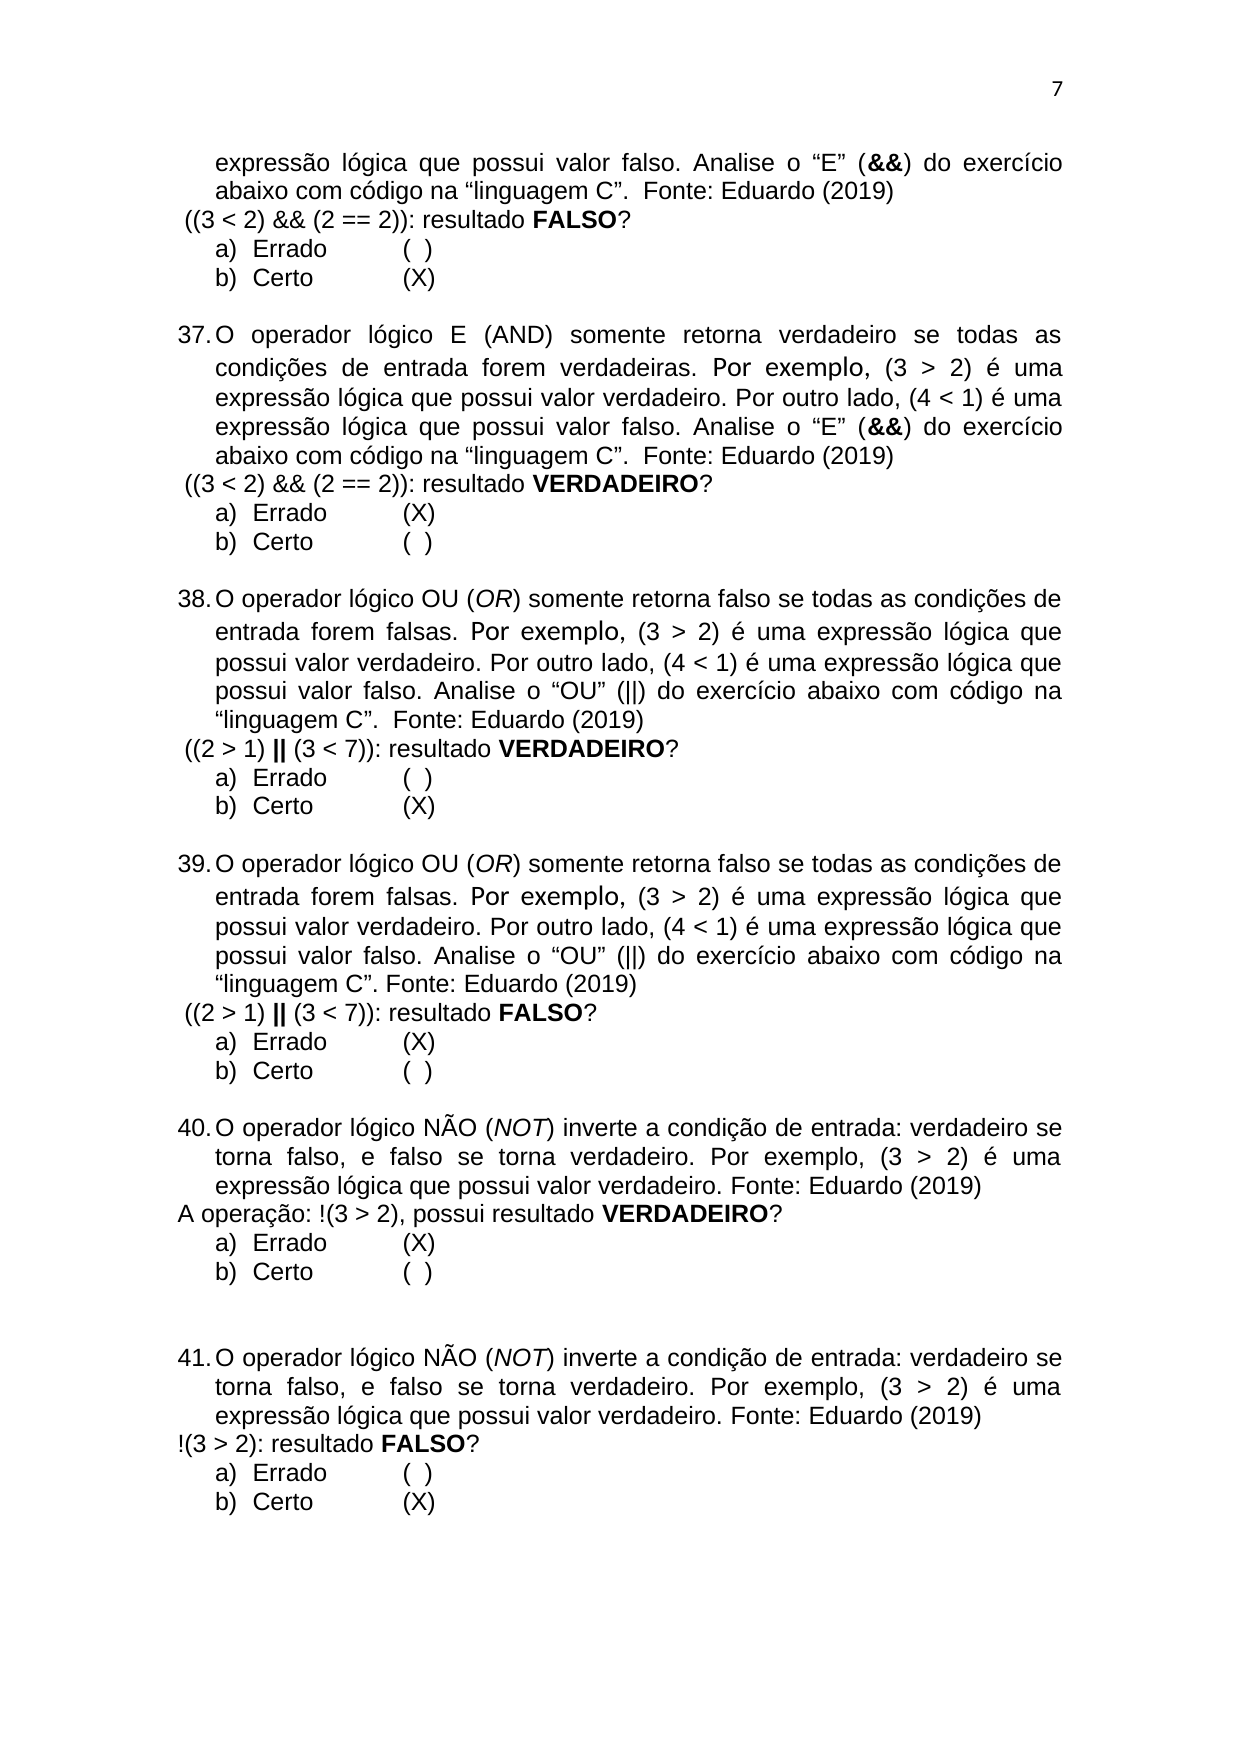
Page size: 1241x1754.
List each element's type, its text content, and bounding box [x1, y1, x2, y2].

list Certo ( ) [215, 1257, 1063, 1286]
text ((2 > 1) || (3 < 7)): resultado FALSO? [177, 998, 1063, 1027]
list Errado (X) [215, 498, 1063, 527]
list O operador lógico NÃO (NOT) inverte a condição de entrada: verdadeiro se torna falso, e falso se torna verdadeiro. Por exemplo, (3 > 2) é uma expressão lógica que possui valor verdadeiro. Fonte: Eduardo (2019) [177, 1113, 1063, 1199]
text ((3 < 2) && (2 == 2)): resultado VERDADEIRO? [177, 469, 1063, 498]
list Certo (X) [215, 791, 1063, 820]
list Certo (X) [215, 263, 1063, 291]
list Errado ( ) [215, 1458, 1063, 1487]
text !(3 > 2): resultado FALSO? [177, 1429, 1063, 1458]
list Certo ( ) [215, 527, 1063, 556]
list O operador lógico NÃO (NOT) inverte a condição de entrada: verdadeiro se torna falso, e falso se torna verdadeiro. Por exemplo, (3 > 2) é uma expressão lógica que possui valor verdadeiro. Fonte: Eduardo (2019) [177, 1343, 1063, 1429]
list Errado ( ) [215, 763, 1063, 791]
list O operador lógico OU (OR) somente retorna falso se todas as condições de entrada forem falsas. Por exemplo, (3 > 2) é uma expressão lógica que possui valor verdadeiro. Por outro lado, (4 < 1) é uma expressão lógica que possui valor falso. Analise o “OU” (||) do exercício abaixo com código na “linguagem C”. Fonte: Eduardo (2019) [177, 849, 1063, 998]
text A operação: !(3 > 2), possui resultado VERDADEIRO? [177, 1199, 1063, 1228]
list Errado (X) [215, 1027, 1063, 1056]
list Errado ( ) [215, 234, 1063, 263]
list Certo ( ) [215, 1056, 1063, 1084]
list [177, 148, 1063, 205]
list Certo (X) [215, 1487, 1063, 1516]
text ((2 > 1) || (3 < 7)): resultado VERDADEIRO? [177, 734, 1063, 763]
list Errado (X) [215, 1228, 1063, 1257]
list O operador lógico OU (OR) somente retorna falso se todas as condições de entrada forem falsas. Por exemplo, (3 > 2) é uma expressão lógica que possui valor verdadeiro. Por outro lado, (4 < 1) é uma expressão lógica que possui valor falso. Analise o “OU” (||) do exercício abaixo com código na “linguagem C”. Fonte: Eduardo (2019) [177, 584, 1063, 734]
text ((3 < 2) && (2 == 2)): resultado FALSO? [177, 205, 1063, 234]
